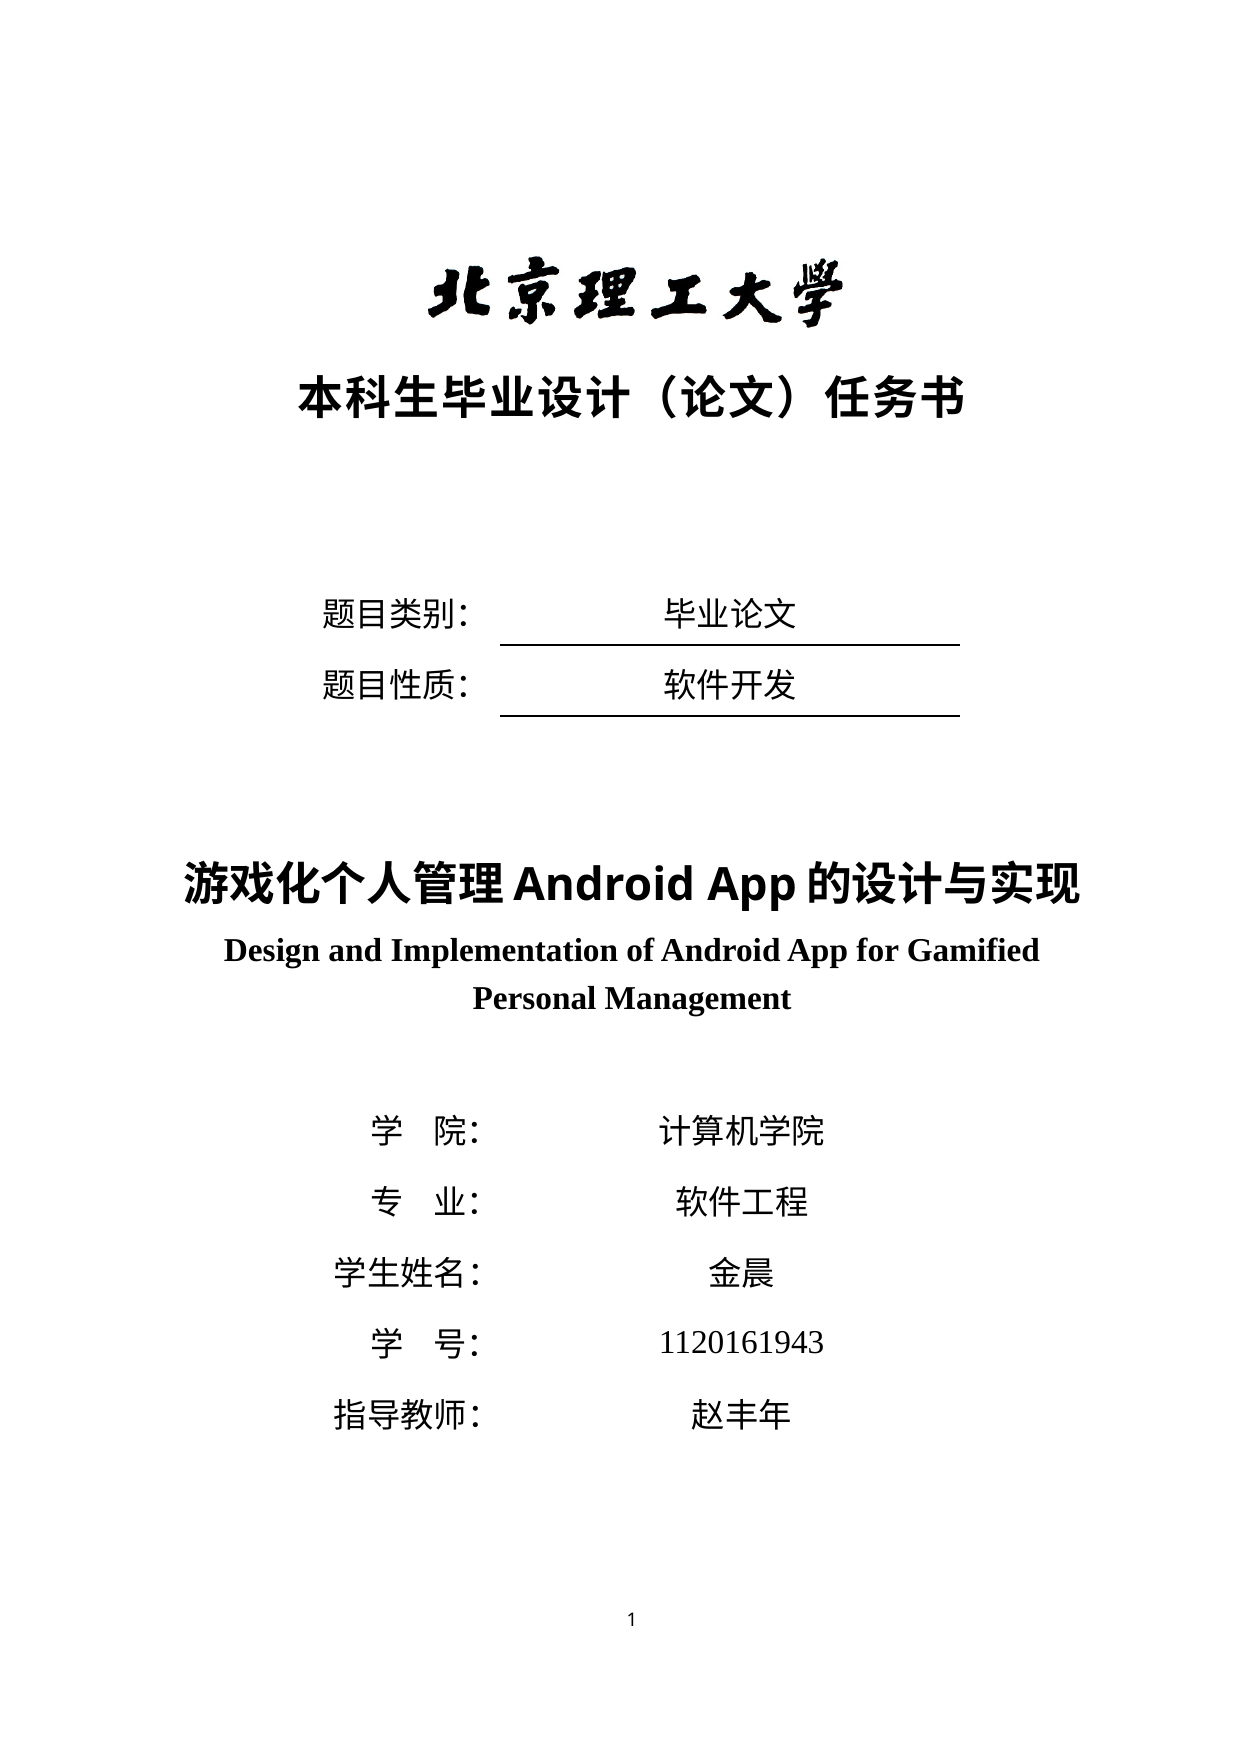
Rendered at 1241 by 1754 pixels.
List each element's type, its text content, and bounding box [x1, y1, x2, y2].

text Design and Implementation of Android App for Gamified Personal Management [177, 930, 1087, 1016]
table_cell 金晨 [511, 1233, 971, 1303]
table_header 毕业论文 [500, 573, 960, 644]
table_cell 1120161943 [511, 1304, 971, 1374]
table_cell 软件开发 [500, 646, 960, 715]
table_cell 指导教师： [293, 1374, 511, 1445]
text 本科生毕业设计（论文）任务书 [177, 346, 1087, 443]
table_cell 赵丰年 [511, 1374, 971, 1445]
text 游戏化个人管理Android App的设计与实现 [177, 847, 1087, 914]
table_header 计算机学院 [511, 1091, 971, 1162]
picture [421, 248, 853, 330]
table_cell 专 业： [293, 1162, 511, 1233]
table_header 学 院： [293, 1091, 511, 1162]
table_cell 软件工程 [511, 1162, 971, 1233]
table_cell 学生姓名： [293, 1233, 511, 1303]
table_cell 学 号： [293, 1304, 511, 1374]
table_header 题目类别： [281, 573, 500, 644]
table_cell 题目性质： [281, 644, 500, 715]
